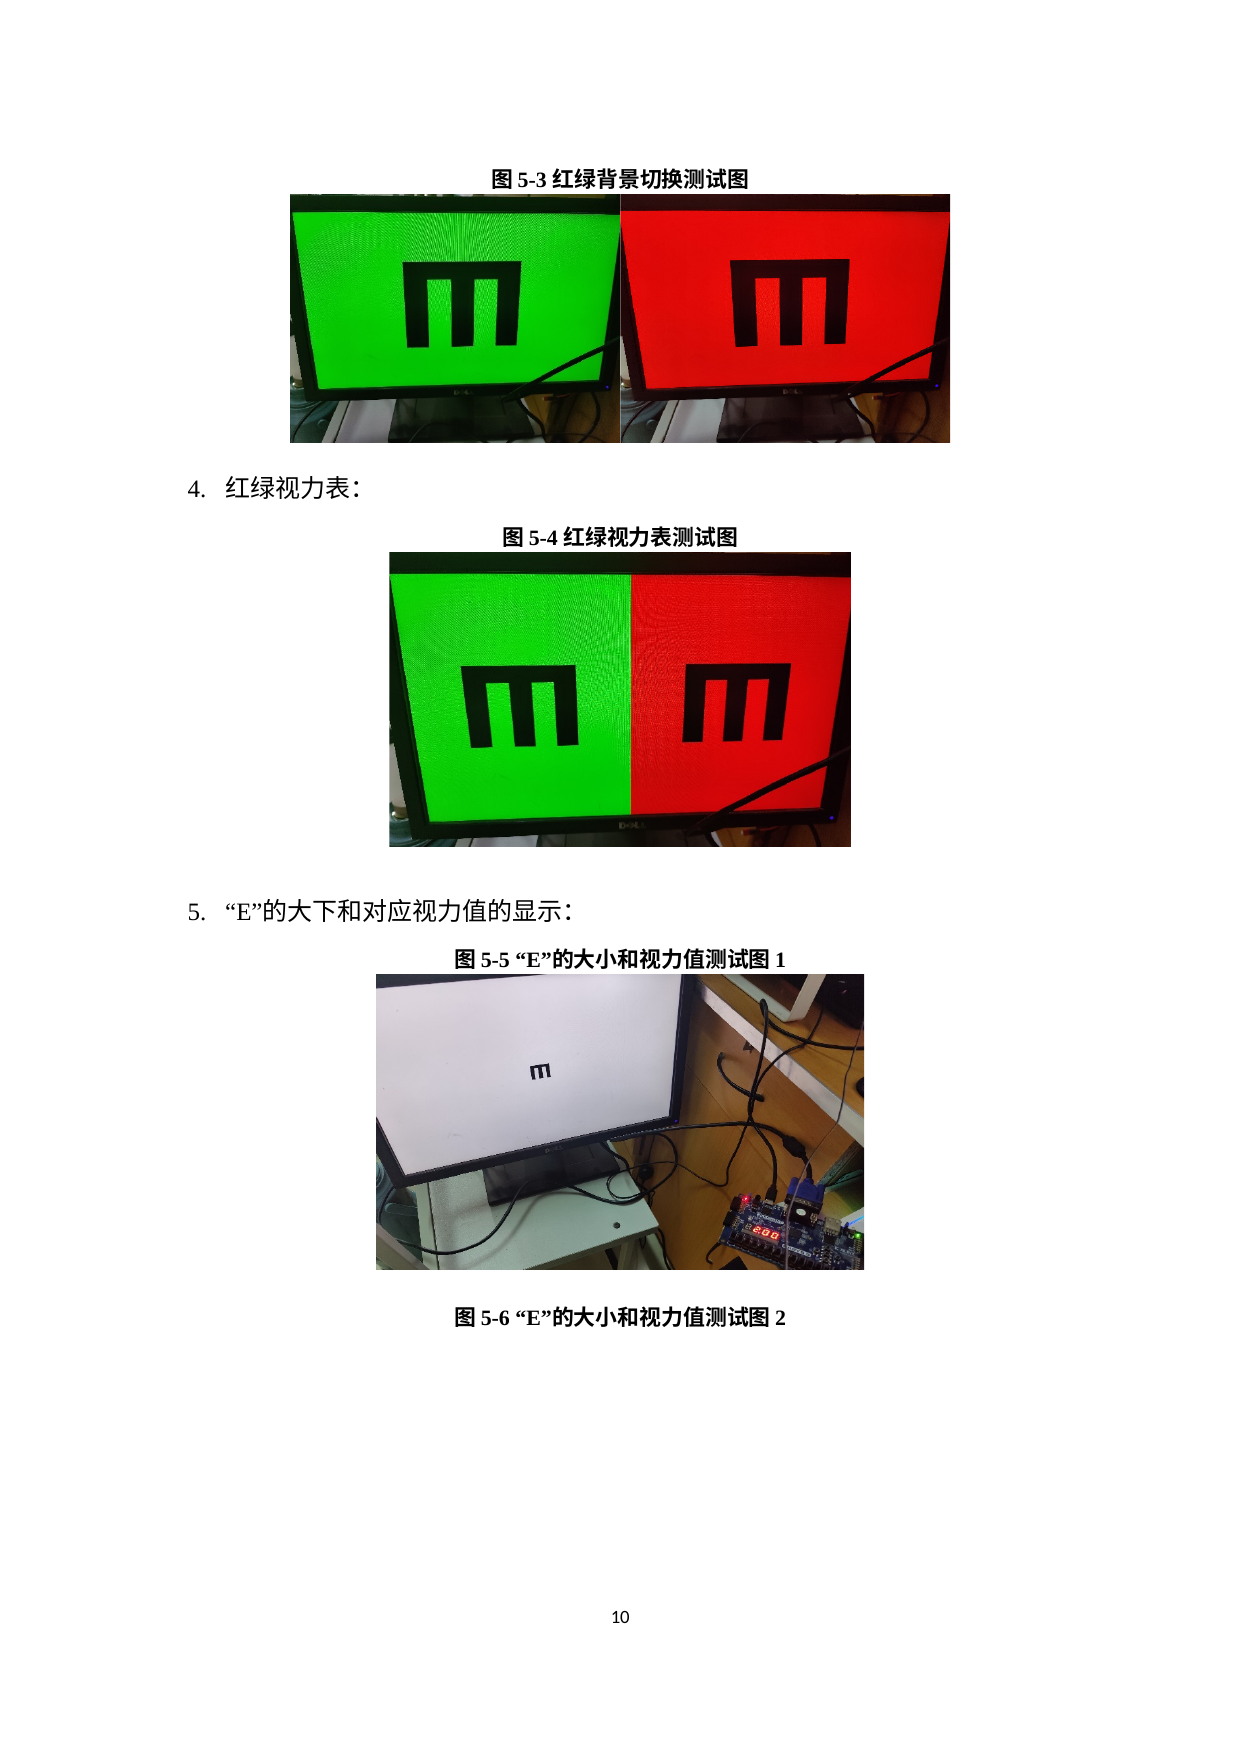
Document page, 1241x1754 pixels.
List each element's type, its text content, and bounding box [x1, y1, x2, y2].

list 红绿视力表： [187, 454, 1053, 519]
list “E”的大下和对应视力值的显示： [187, 877, 1053, 942]
text 图5-4 红绿视力表测试图 [187, 519, 1053, 552]
picture [376, 974, 865, 1270]
text 图5-5 “E”的大小和视力值测试图1 [187, 942, 1053, 974]
picture [290, 194, 951, 443]
text 图5-3 红绿背景切换测试图 [187, 162, 1053, 194]
picture [389, 552, 851, 847]
text 图5-6 “E”的大小和视力值测试图2 [187, 1299, 1053, 1332]
